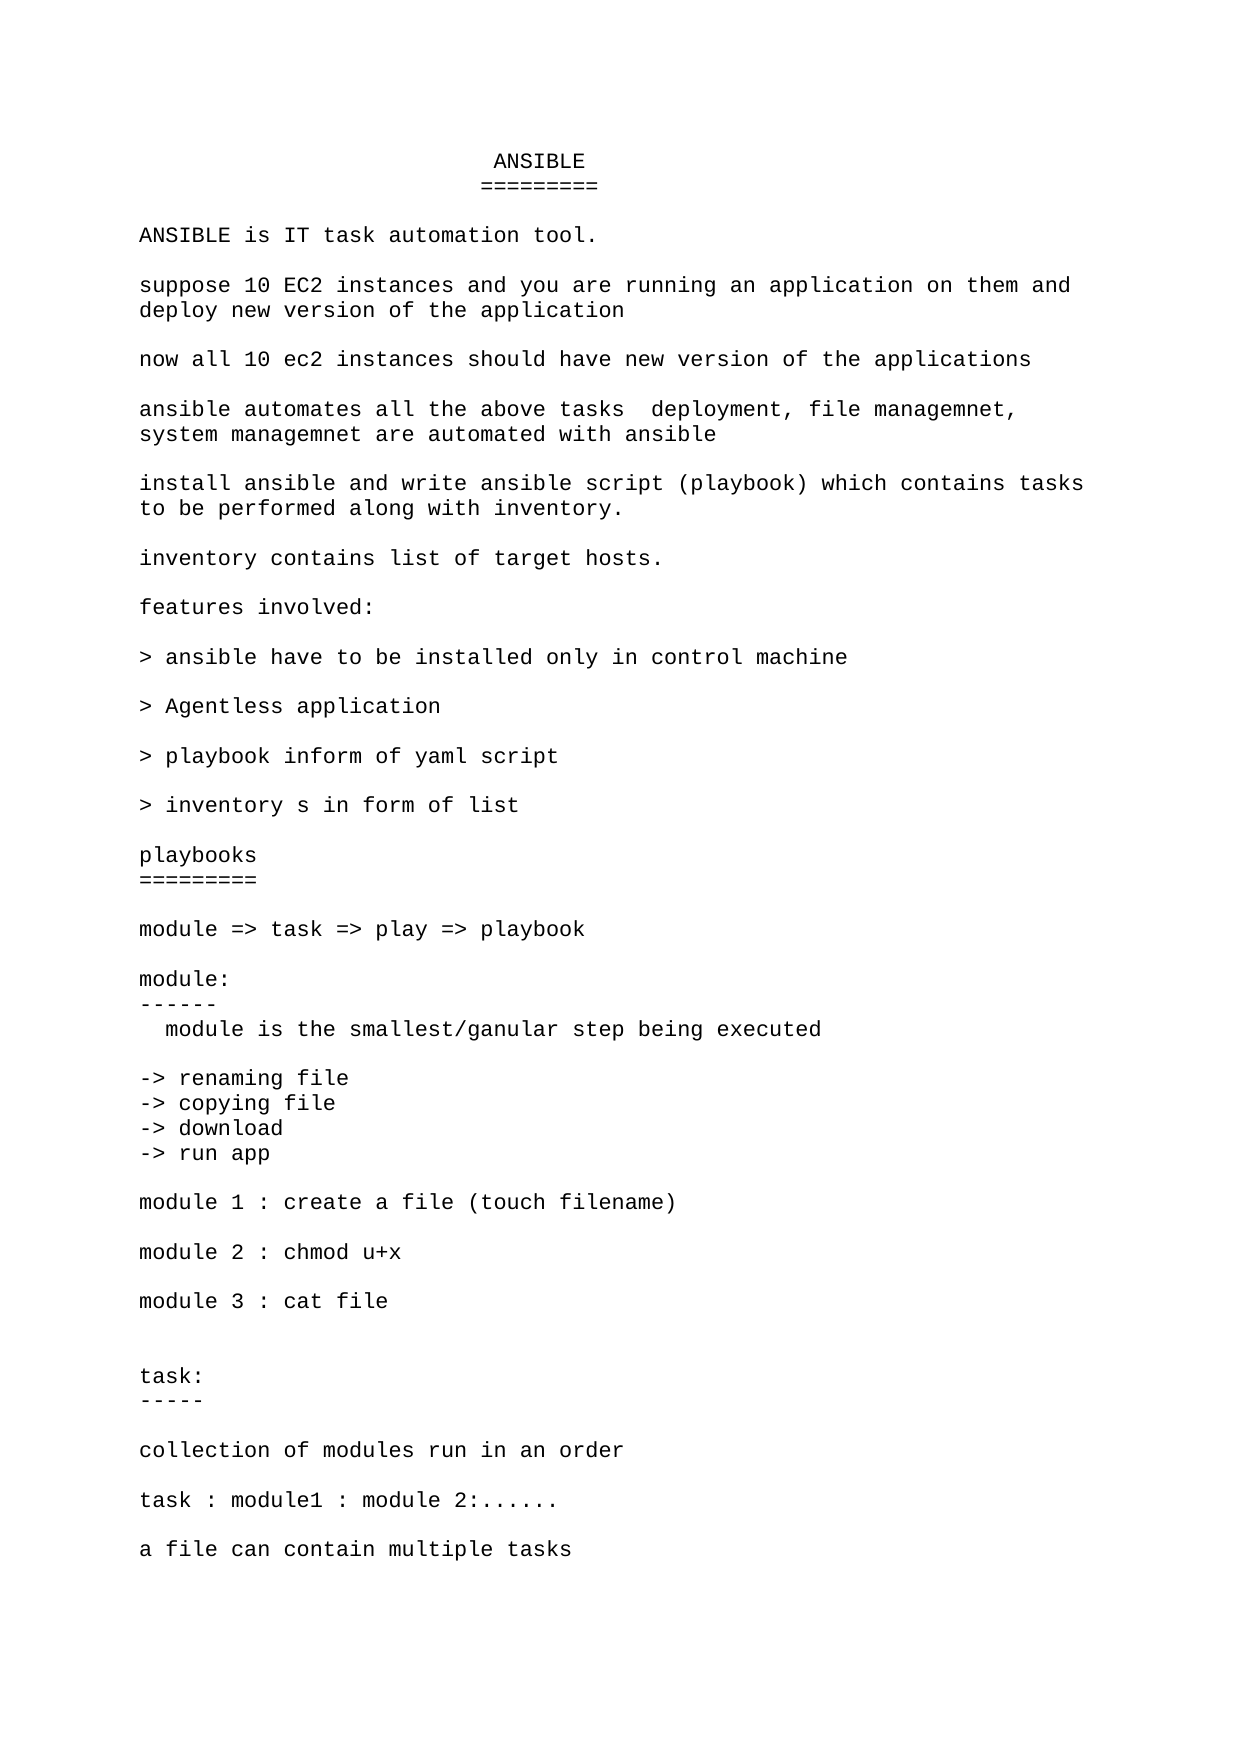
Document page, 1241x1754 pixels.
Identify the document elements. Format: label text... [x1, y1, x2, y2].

text ========= [139, 869, 1101, 894]
text suppose 10 EC2 instances and you are running an application on them and deploy new version of the application [139, 274, 1101, 323]
text install ansible and write ansible script (playbook) which contains tasks to be performed along with inventory. [139, 472, 1101, 522]
text module => task => play => playbook [139, 918, 1101, 943]
text ansible automates all the above tasks deployment, file managemnet, system managemnet are automated with ansible [139, 398, 1101, 447]
text playbooks [139, 844, 1101, 869]
text -> copying file [139, 1092, 1101, 1117]
text module 1 : create a file (touch filename) [139, 1191, 1101, 1216]
text module is the smallest/ganular step being executed [139, 1018, 1101, 1042]
text ------ [139, 993, 1101, 1018]
text features involved: [139, 596, 1101, 621]
text task: [139, 1365, 1101, 1389]
text module 2 : chmod u+x [139, 1241, 1101, 1266]
text -> run app [139, 1142, 1101, 1166]
text module 3 : cat file [139, 1290, 1101, 1315]
text -> download [139, 1117, 1101, 1142]
text now all 10 ec2 instances should have new version of the applications [139, 348, 1101, 373]
text > playbook inform of yaml script [139, 745, 1101, 770]
text ========= [139, 175, 1101, 199]
text > inventory s in form of list [139, 794, 1101, 819]
text -> renaming file [139, 1067, 1101, 1092]
text ----- [139, 1389, 1101, 1414]
text inventory contains list of target hosts. [139, 547, 1101, 571]
text > ansible have to be installed only in control machine [139, 646, 1101, 671]
text a file can contain multiple tasks [139, 1538, 1101, 1563]
text ANSIBLE [139, 150, 1101, 175]
text collection of modules run in an order [139, 1439, 1101, 1464]
text module: [139, 968, 1101, 993]
text > Agentless application [139, 695, 1101, 720]
text task : module1 : module 2:...... [139, 1489, 1101, 1513]
text ANSIBLE is IT task automation tool. [139, 224, 1101, 249]
